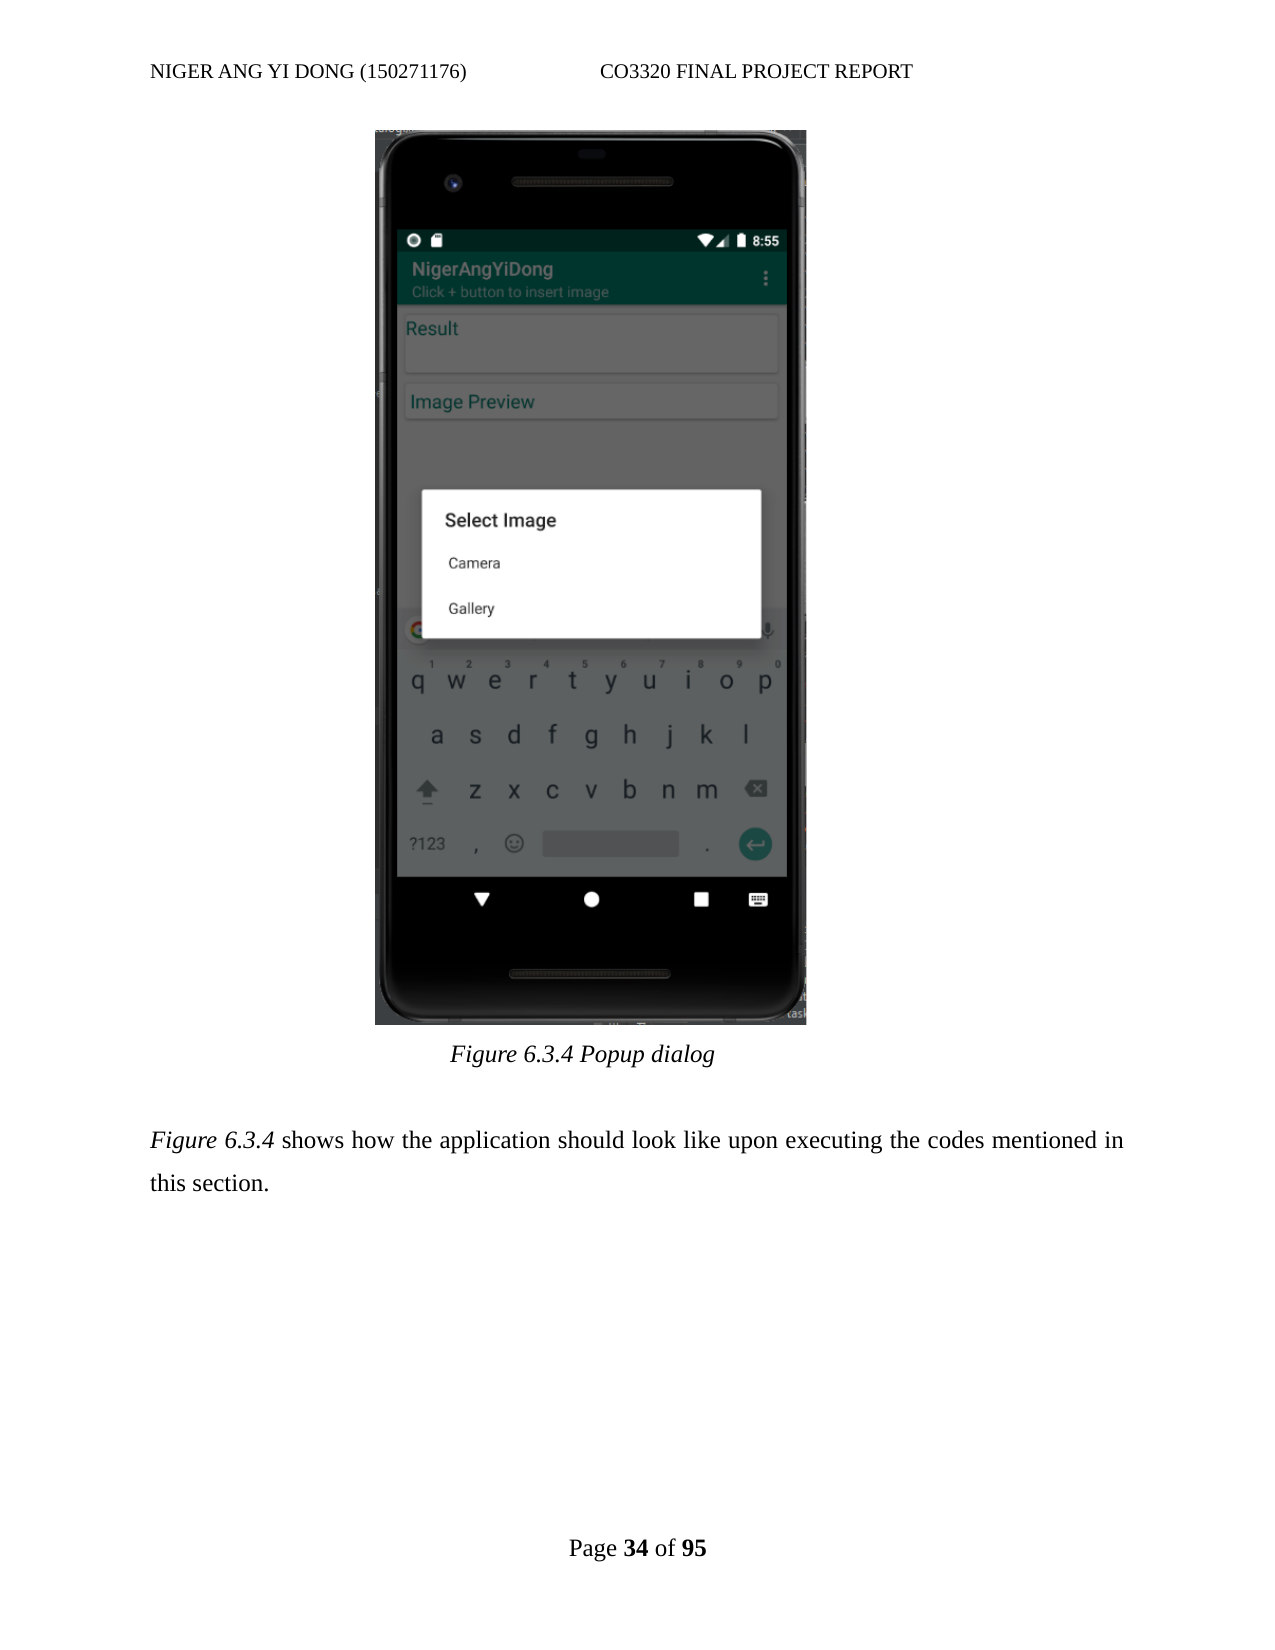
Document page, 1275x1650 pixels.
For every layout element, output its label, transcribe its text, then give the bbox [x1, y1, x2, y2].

text Figure 6.3.4 shows how the application should look like upon executing the codes mentioned in this section. [150, 1125, 1125, 1197]
picture [375, 130, 807, 1025]
text Figure 6.3.4 Popup dialog [375, 1039, 1125, 1068]
